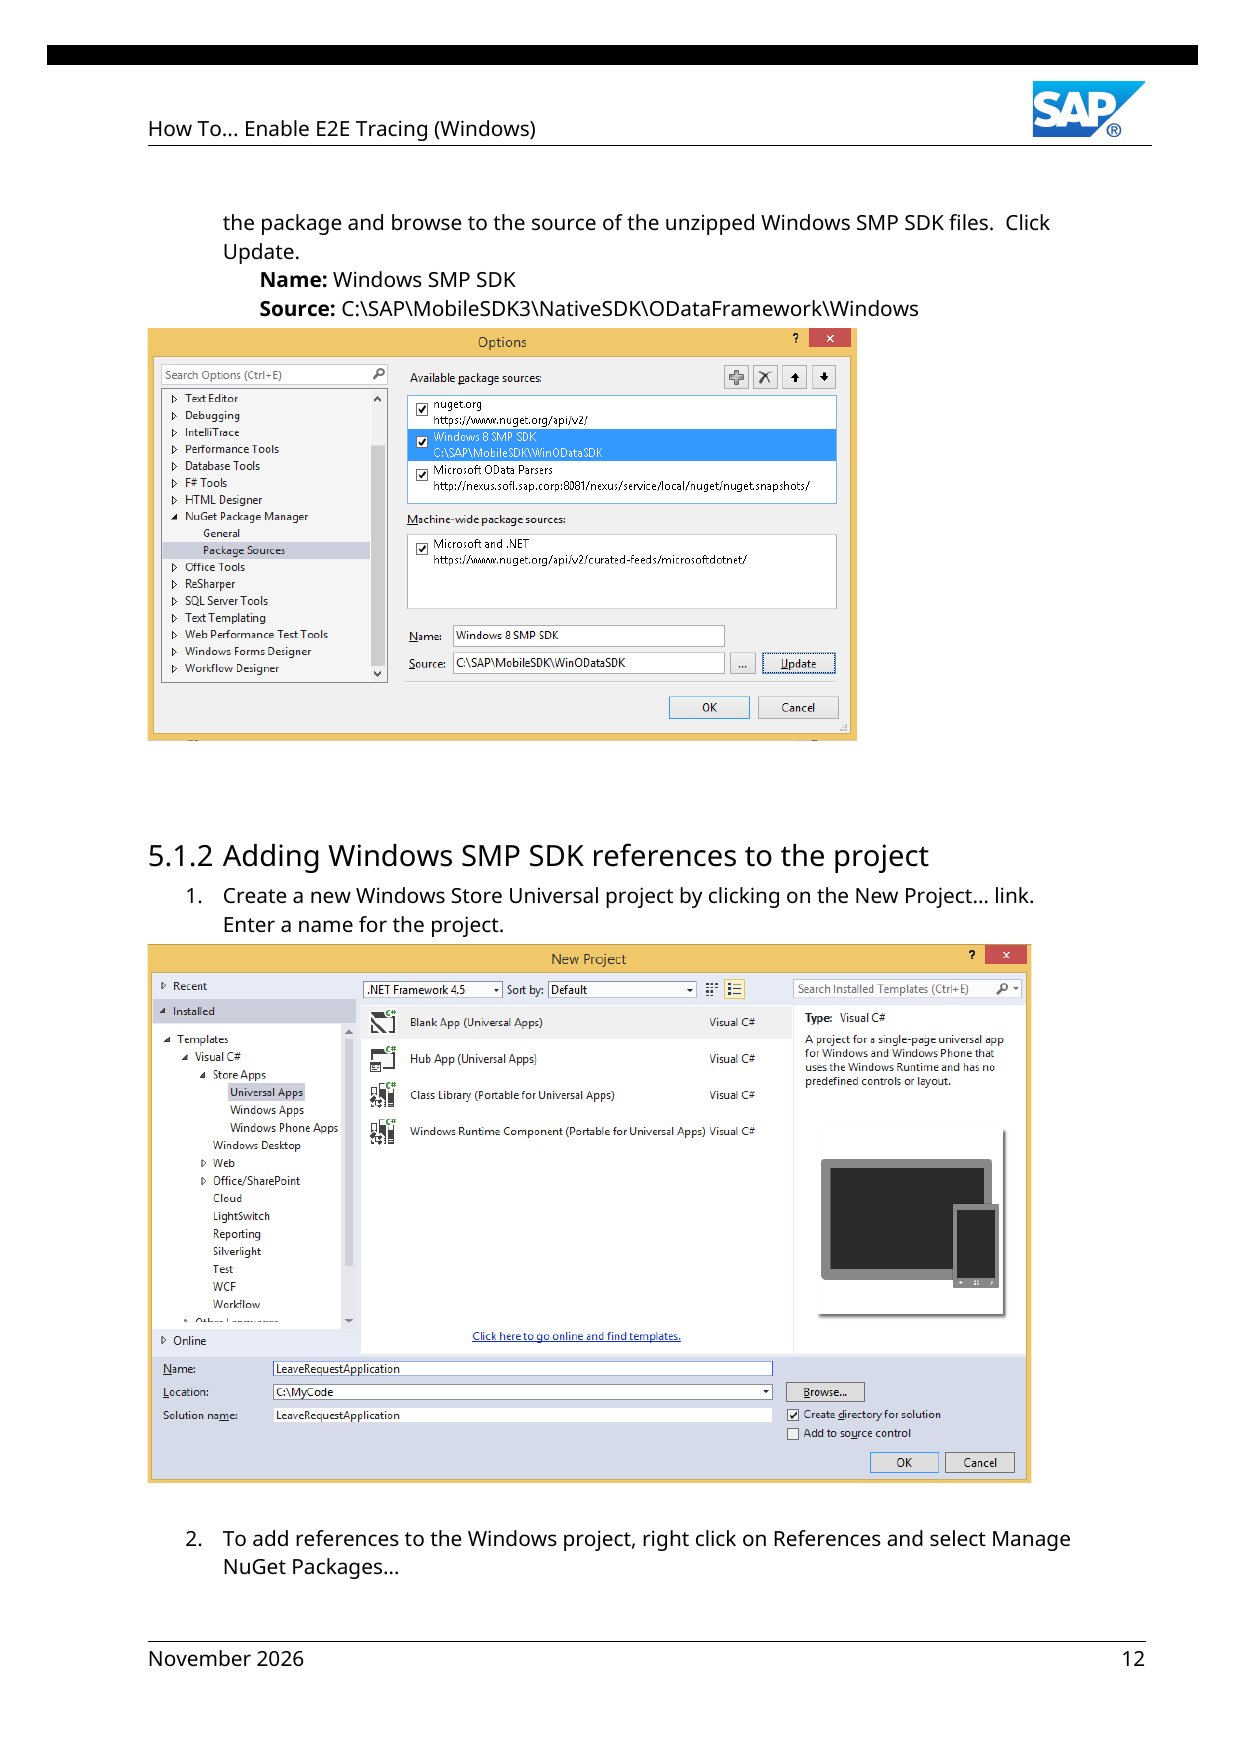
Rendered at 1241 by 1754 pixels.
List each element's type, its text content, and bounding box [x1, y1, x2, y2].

subtitle Adding Windows SMP SDK references to the project [148, 835, 1142, 875]
list Create a new Windows Store Universal project by clicking on the New Project… link. Enter a name for the project. [185, 881, 1092, 938]
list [185, 208, 1092, 265]
picture [1032, 84, 1146, 137]
picture [147, 944, 1032, 1483]
list Name: Windows SMP SDK [223, 265, 1092, 294]
picture [147, 328, 858, 741]
list To add references to the Windows project, right click on References and select Manage NuGet Packages… [185, 1524, 1092, 1581]
list Source: C:\SAP\MobileSDK3\NativeSDK\ODataFramework\Windows [223, 294, 1092, 322]
